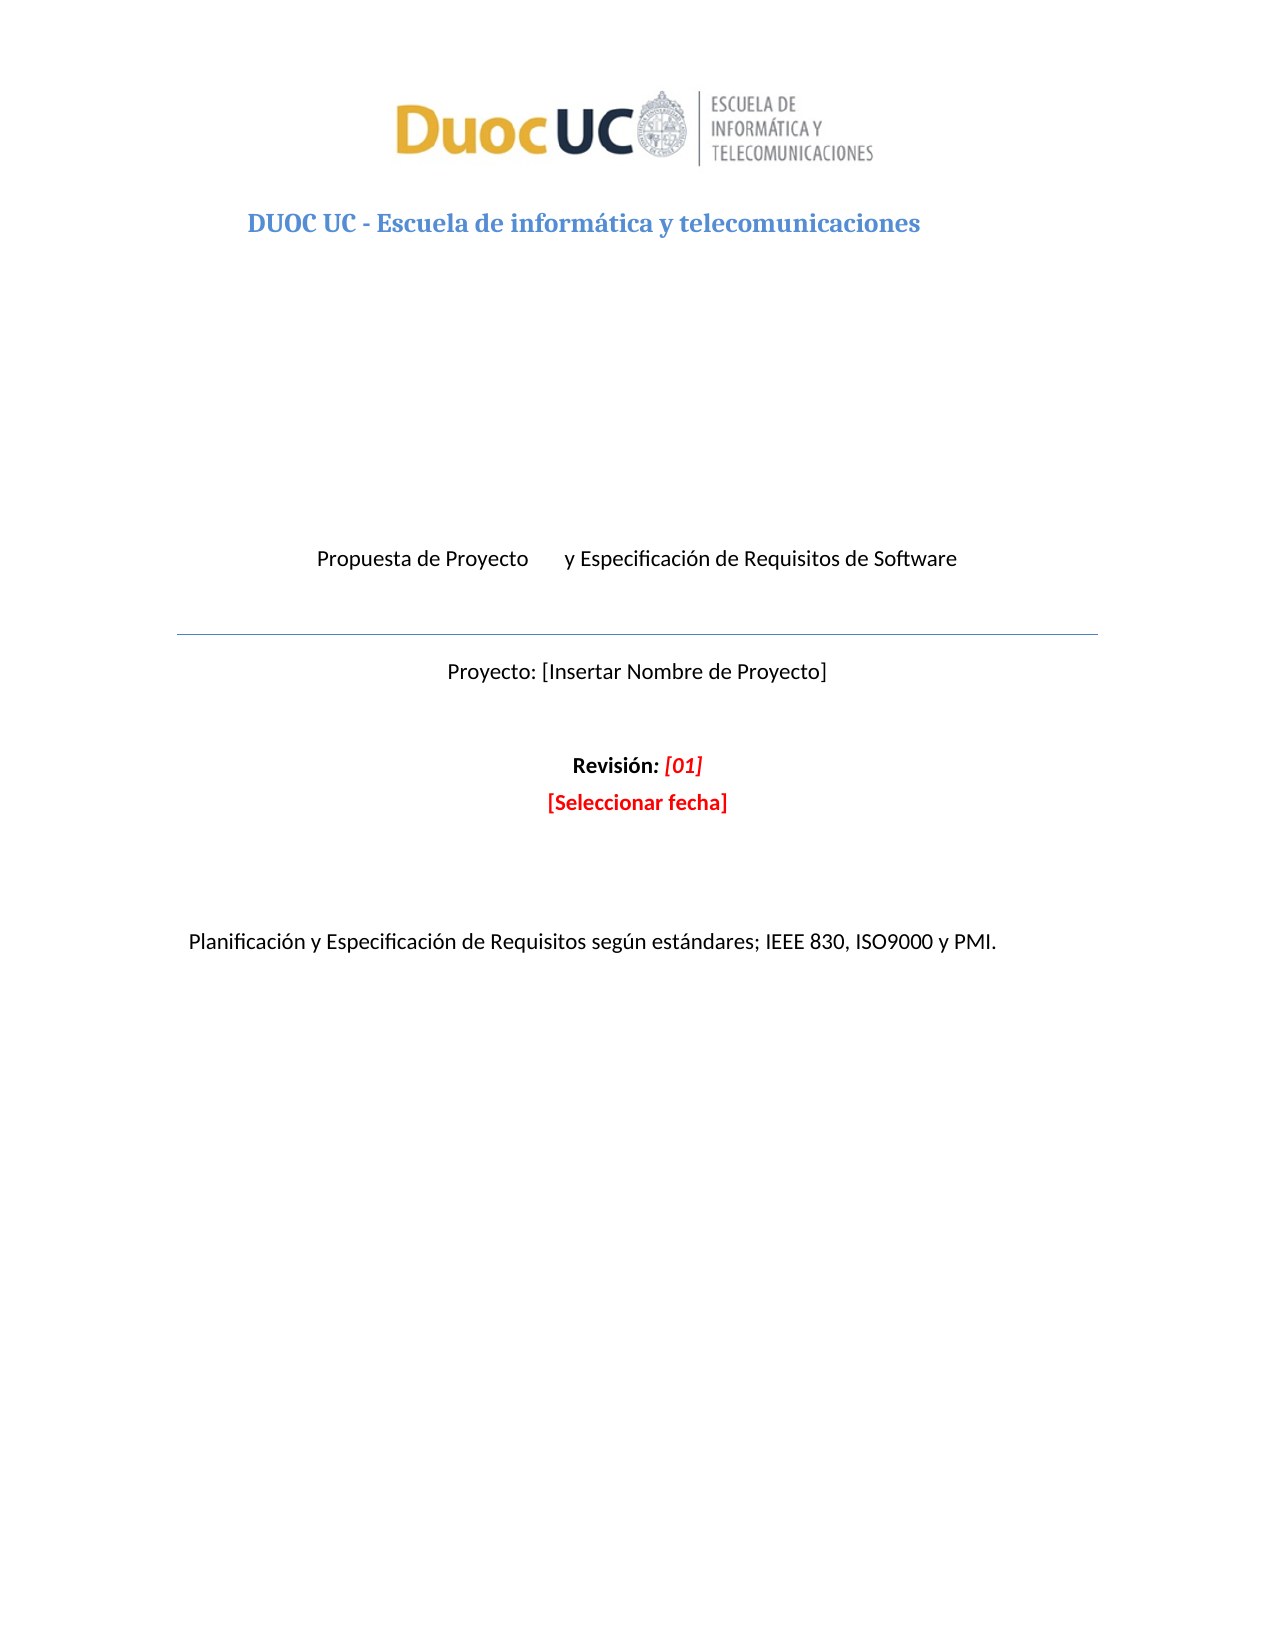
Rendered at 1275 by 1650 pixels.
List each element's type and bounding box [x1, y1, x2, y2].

picture [388, 73, 887, 184]
